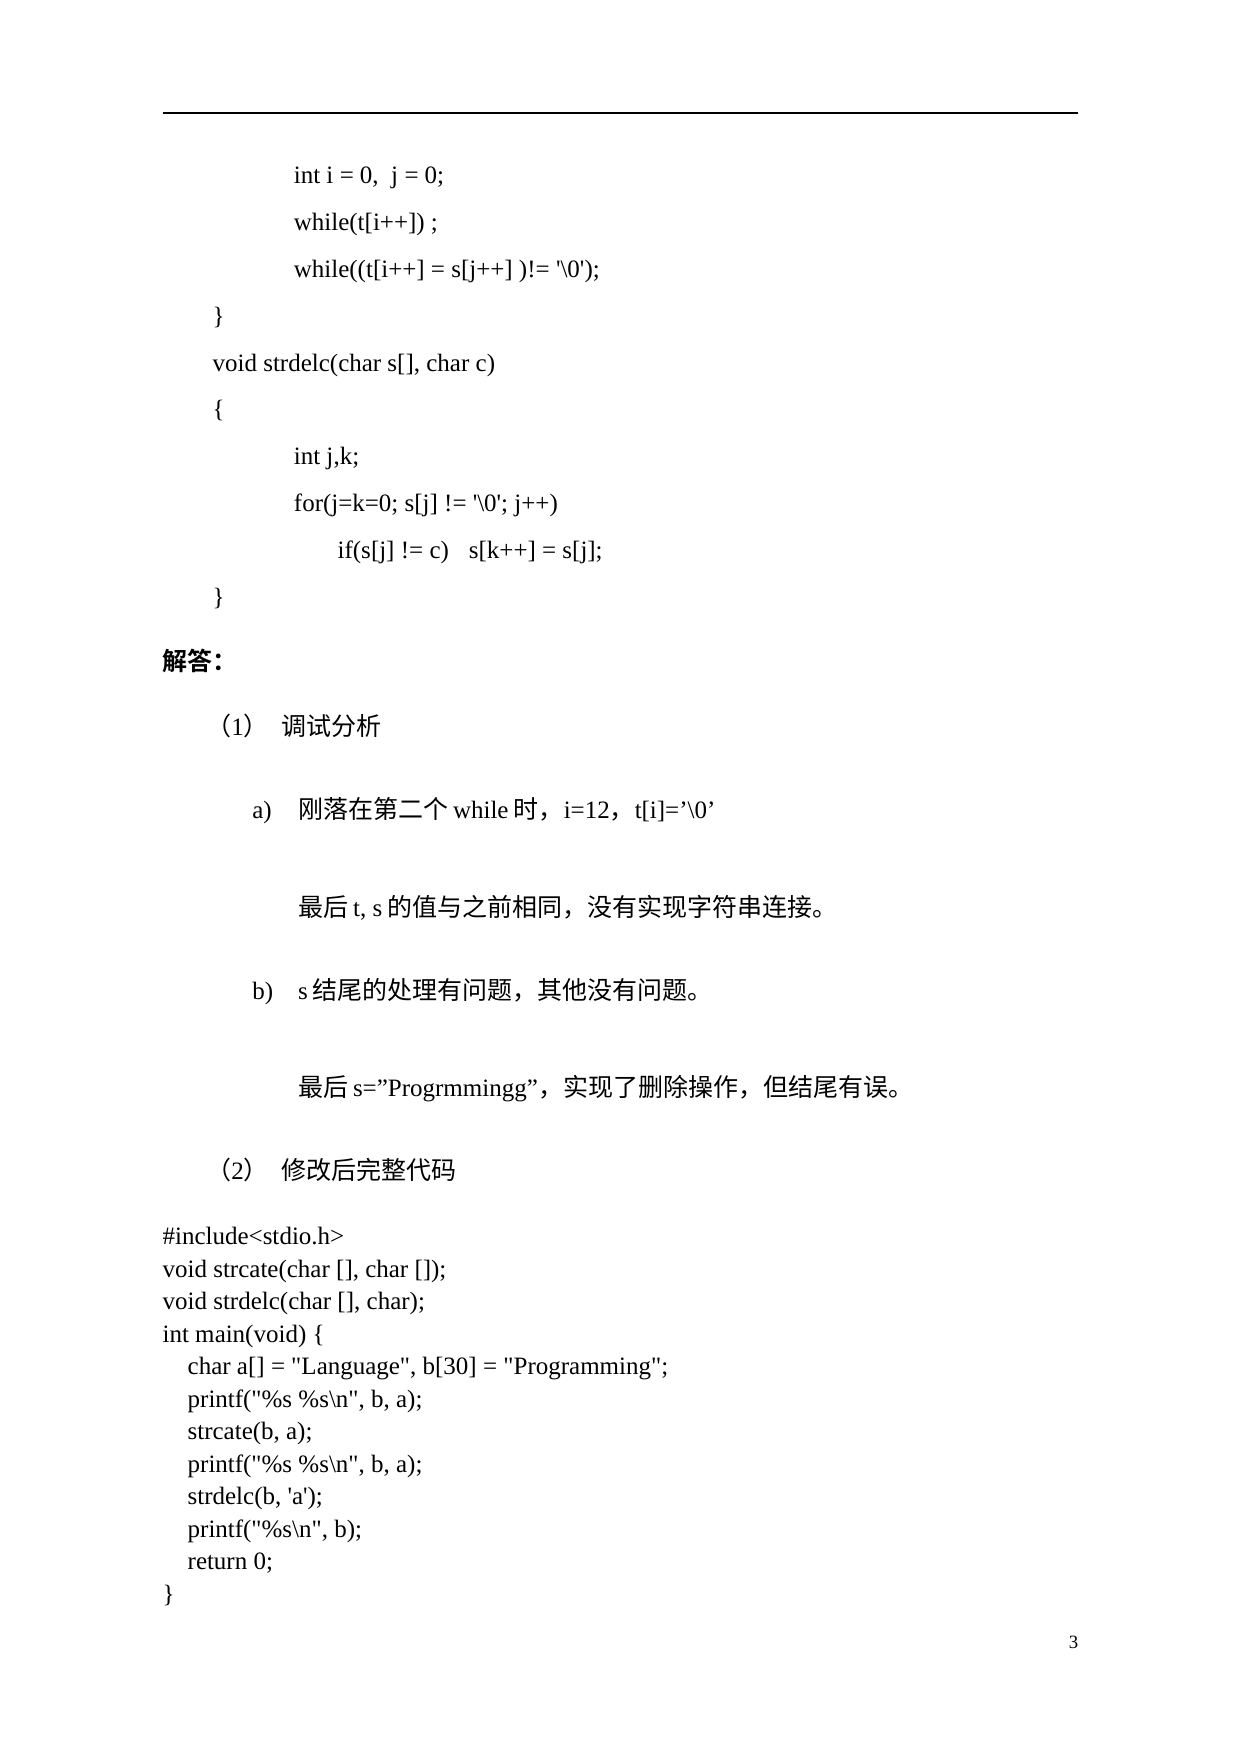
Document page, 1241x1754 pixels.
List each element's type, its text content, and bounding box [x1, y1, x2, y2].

text int j,k; [162, 439, 1078, 472]
text 解答： [162, 627, 1078, 692]
text strcate(b, a); [162, 1414, 1078, 1447]
text void strdelc(char s[], char c) [162, 346, 1078, 378]
text #include<stdio.h> [162, 1219, 1078, 1252]
text while((t[i++] = s[j++] )!= '\0'); [287, 252, 1078, 284]
text void strcate(char [], char []); [162, 1252, 1078, 1284]
text for(j=k=0; s[j] != '\0'; j++) [162, 486, 1078, 519]
text return 0; [162, 1544, 1078, 1577]
list 调试分析 [206, 692, 1078, 757]
text int i = 0, j = 0; [244, 158, 1078, 191]
text void strdelc(char [], char); [162, 1284, 1078, 1317]
list s结尾的处理有问题，其他没有问题。 最后s=”Progrmmingg”，实现了删除操作，但结尾有误。 [252, 956, 1078, 1118]
list 刚落在第二个while时，i=12，t[i]=’\0’ 最后t, s的值与之前相同，没有实现字符串连接。 [252, 775, 1078, 938]
text strdelc(b, 'a'); [162, 1479, 1078, 1512]
text } [162, 299, 1078, 331]
text printf("%s\n", b); [162, 1512, 1078, 1544]
text printf("%s %s\n", b, a); [162, 1447, 1078, 1479]
text printf("%s %s\n", b, a); [162, 1382, 1078, 1414]
text if(s[j] != c) s[k++] = s[j]; [162, 533, 1078, 566]
text { [162, 393, 1078, 425]
text int main(void) { [162, 1317, 1078, 1349]
text } [162, 580, 1078, 613]
text char a[] = "Language", b[30] = "Programming"; [162, 1349, 1078, 1382]
text } [162, 1577, 1078, 1609]
text while(t[i++]) ; [287, 205, 1078, 238]
list 修改后完整代码 [206, 1136, 1078, 1201]
